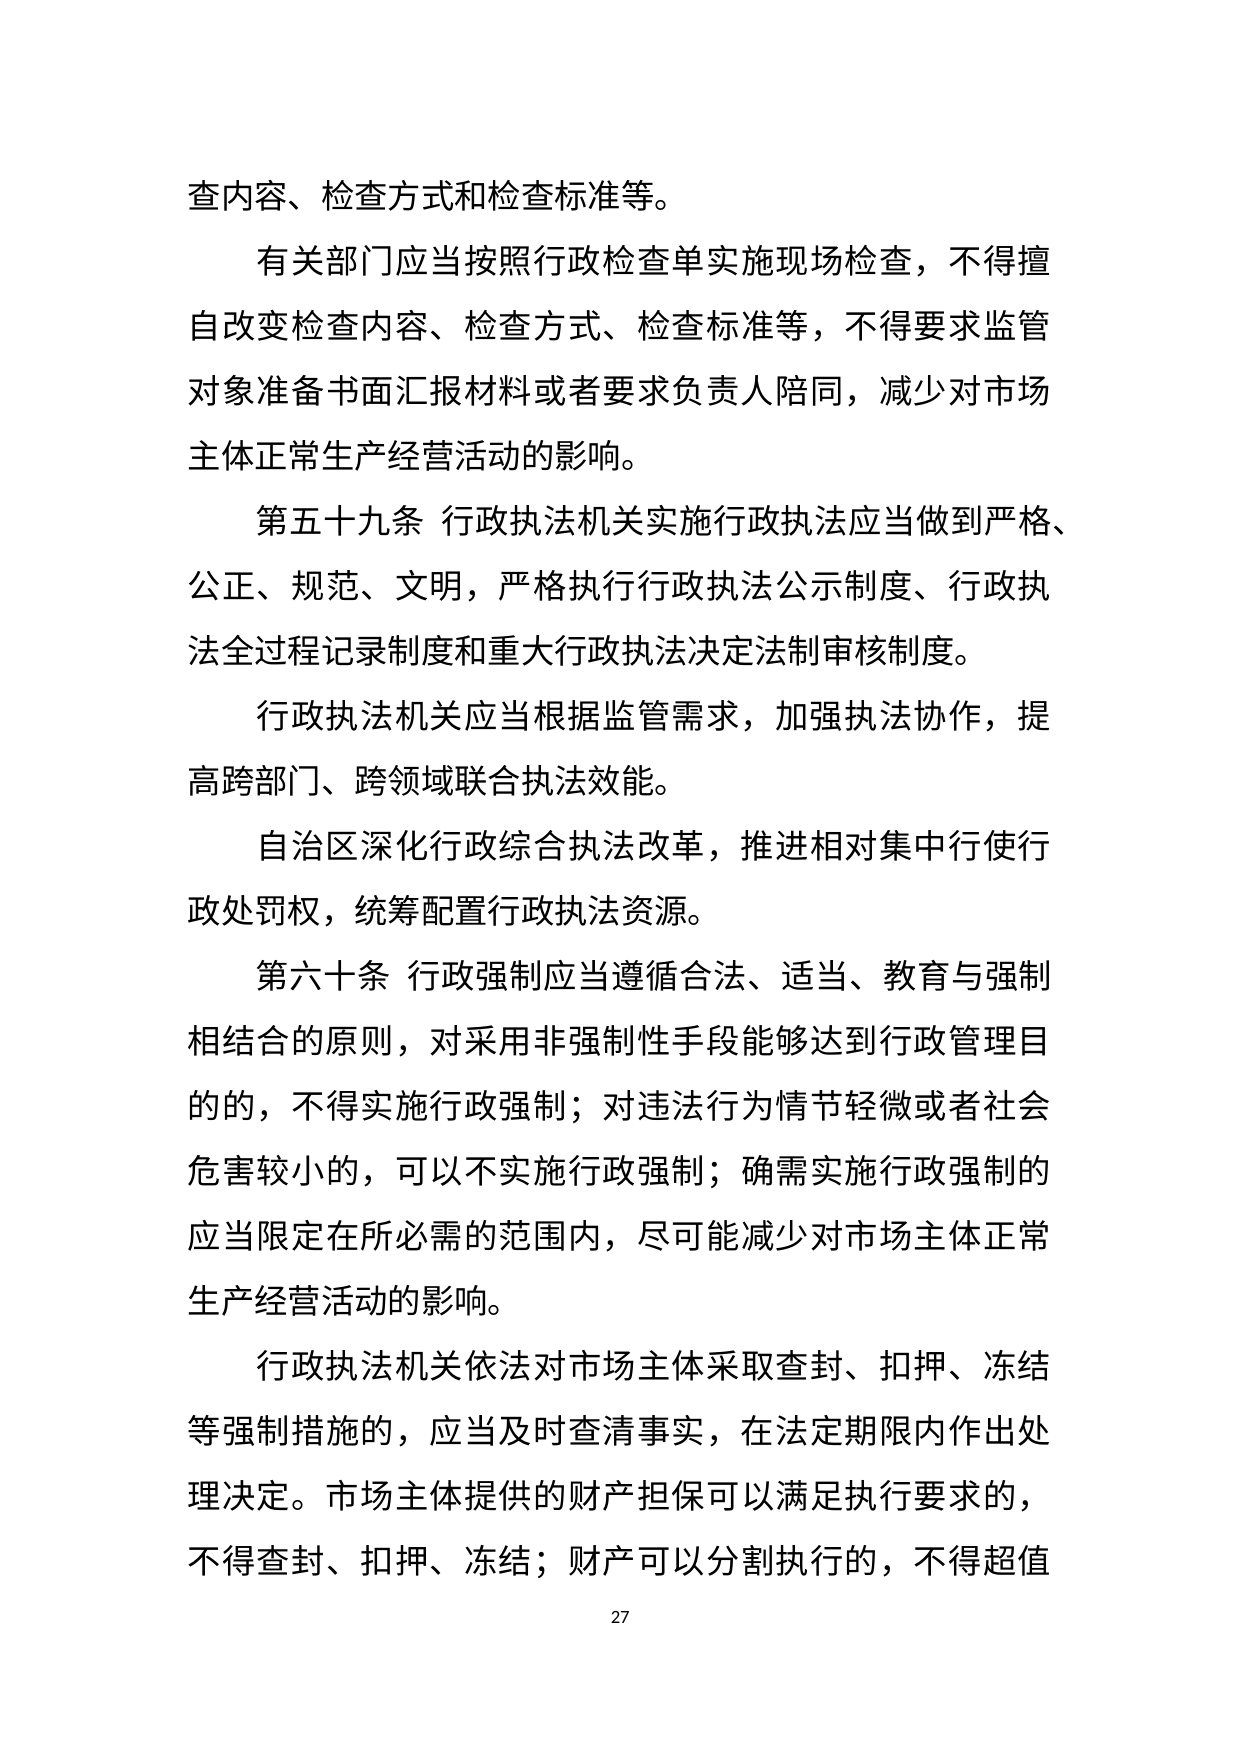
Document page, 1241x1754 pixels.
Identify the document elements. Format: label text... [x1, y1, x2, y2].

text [187, 1332, 1053, 1592]
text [187, 162, 1053, 227]
text 有关部门应当按照行政检查单实施现场检查，不得擅自改变检查内容、检查方式、检查标准等，不得要求监管对象准备书面汇报材料或者要求负责人陪同，减少对市场主体正常生产经营活动的影响。 [187, 227, 1053, 487]
text 第五十九条 行政执法机关实施行政执法应当做到严格、公正、规范、文明，严格执行行政执法公示制度、行政执法全过程记录制度和重大行政执法决定法制审核制度。 [187, 487, 1053, 682]
text 行政执法机关应当根据监管需求，加强执法协作，提高跨部门、跨领域联合执法效能。 [187, 682, 1053, 812]
text 第六十条 行政强制应当遵循合法、适当、教育与强制相结合的原则，对采用非强制性手段能够达到行政管理目的的，不得实施行政强制；对违法行为情节轻微或者社会危害较小的，可以不实施行政强制；确需实施行政强制的，应当限定在所必需的范围内，尽可能减少对市场主体正常生产经营活动的影响。 [187, 942, 1053, 1332]
text 自治区深化行政综合执法改革，推进相对集中行使行政处罚权，统筹配置行政执法资源。 [187, 812, 1053, 942]
